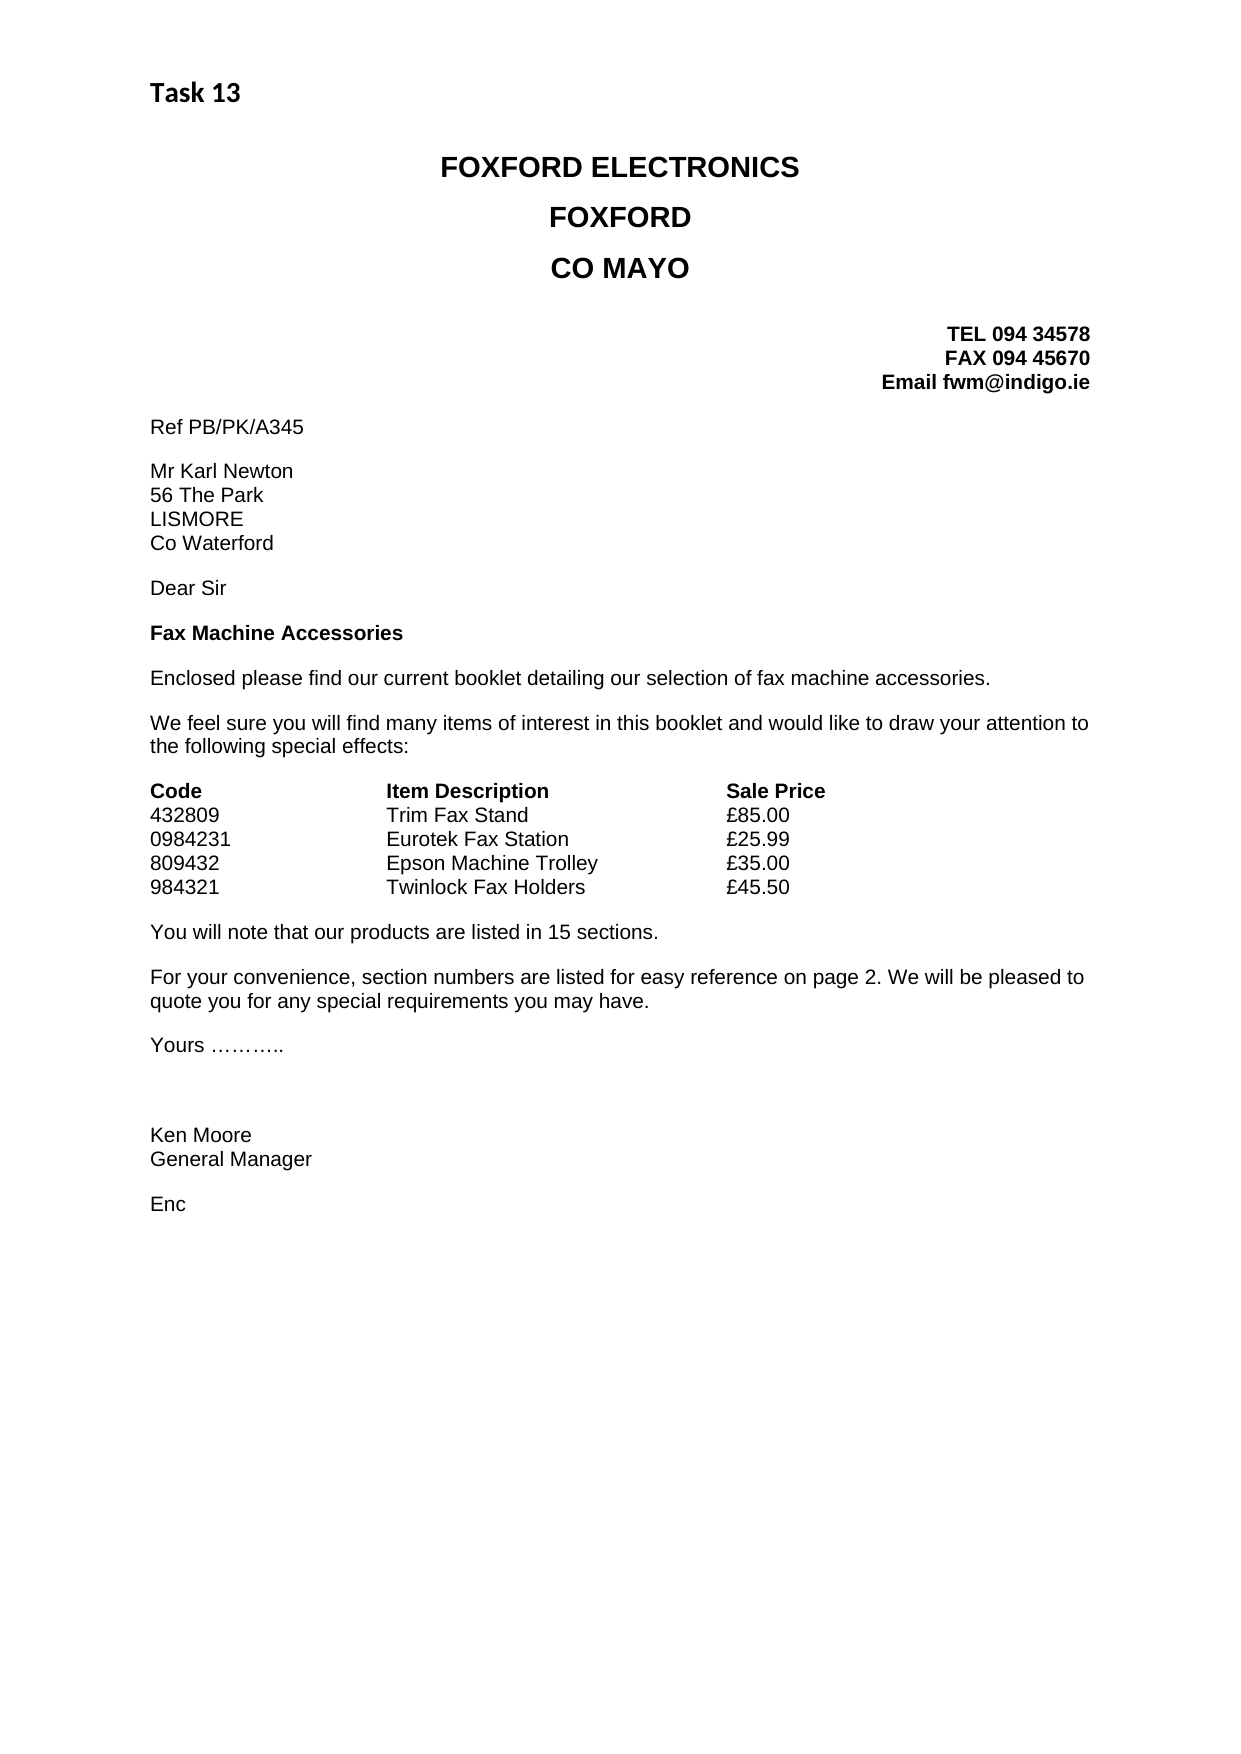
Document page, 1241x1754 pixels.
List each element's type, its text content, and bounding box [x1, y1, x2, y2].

text FOXFORD ELECTRONICS FOXFORD CO MAYO [150, 150, 1090, 284]
text Ref PB/PK/A345 [150, 414, 1090, 438]
text TEL 094 34578 FAX 094 45670 Email fwm@indigo.ie [150, 322, 1090, 394]
text Dear Sir [150, 576, 1090, 600]
text Yours ……….. [150, 1033, 1090, 1057]
text We feel sure you will find many items of interest in this booklet and would like to draw your attention to the following special effects: [150, 710, 1090, 758]
text Fax Machine Accessories [150, 621, 1090, 645]
text Enclosed please find our current booklet detailing our selection of fax machine accessories. [150, 666, 1090, 689]
text Ken Moore General Manager [150, 1123, 1090, 1171]
text For your convenience, section numbers are listed for easy reference on page 2. We will be pleased to quote you for any special requirements you may have. [150, 964, 1090, 1012]
text Mr Karl Newton 56 The Park LISMORE Co Waterford [150, 459, 1090, 555]
text You will note that our products are listed in 15 sections. [150, 920, 1090, 944]
text Enc [150, 1192, 1090, 1216]
text Code Item Description Sale Price 432809 Trim Fax Stand £85.00 0984231 Eurotek Fax Station £25.99 809432 Epson Machine Trolley £35.00 984321 Twinlock Fax Holders £45.50 [150, 779, 1090, 899]
